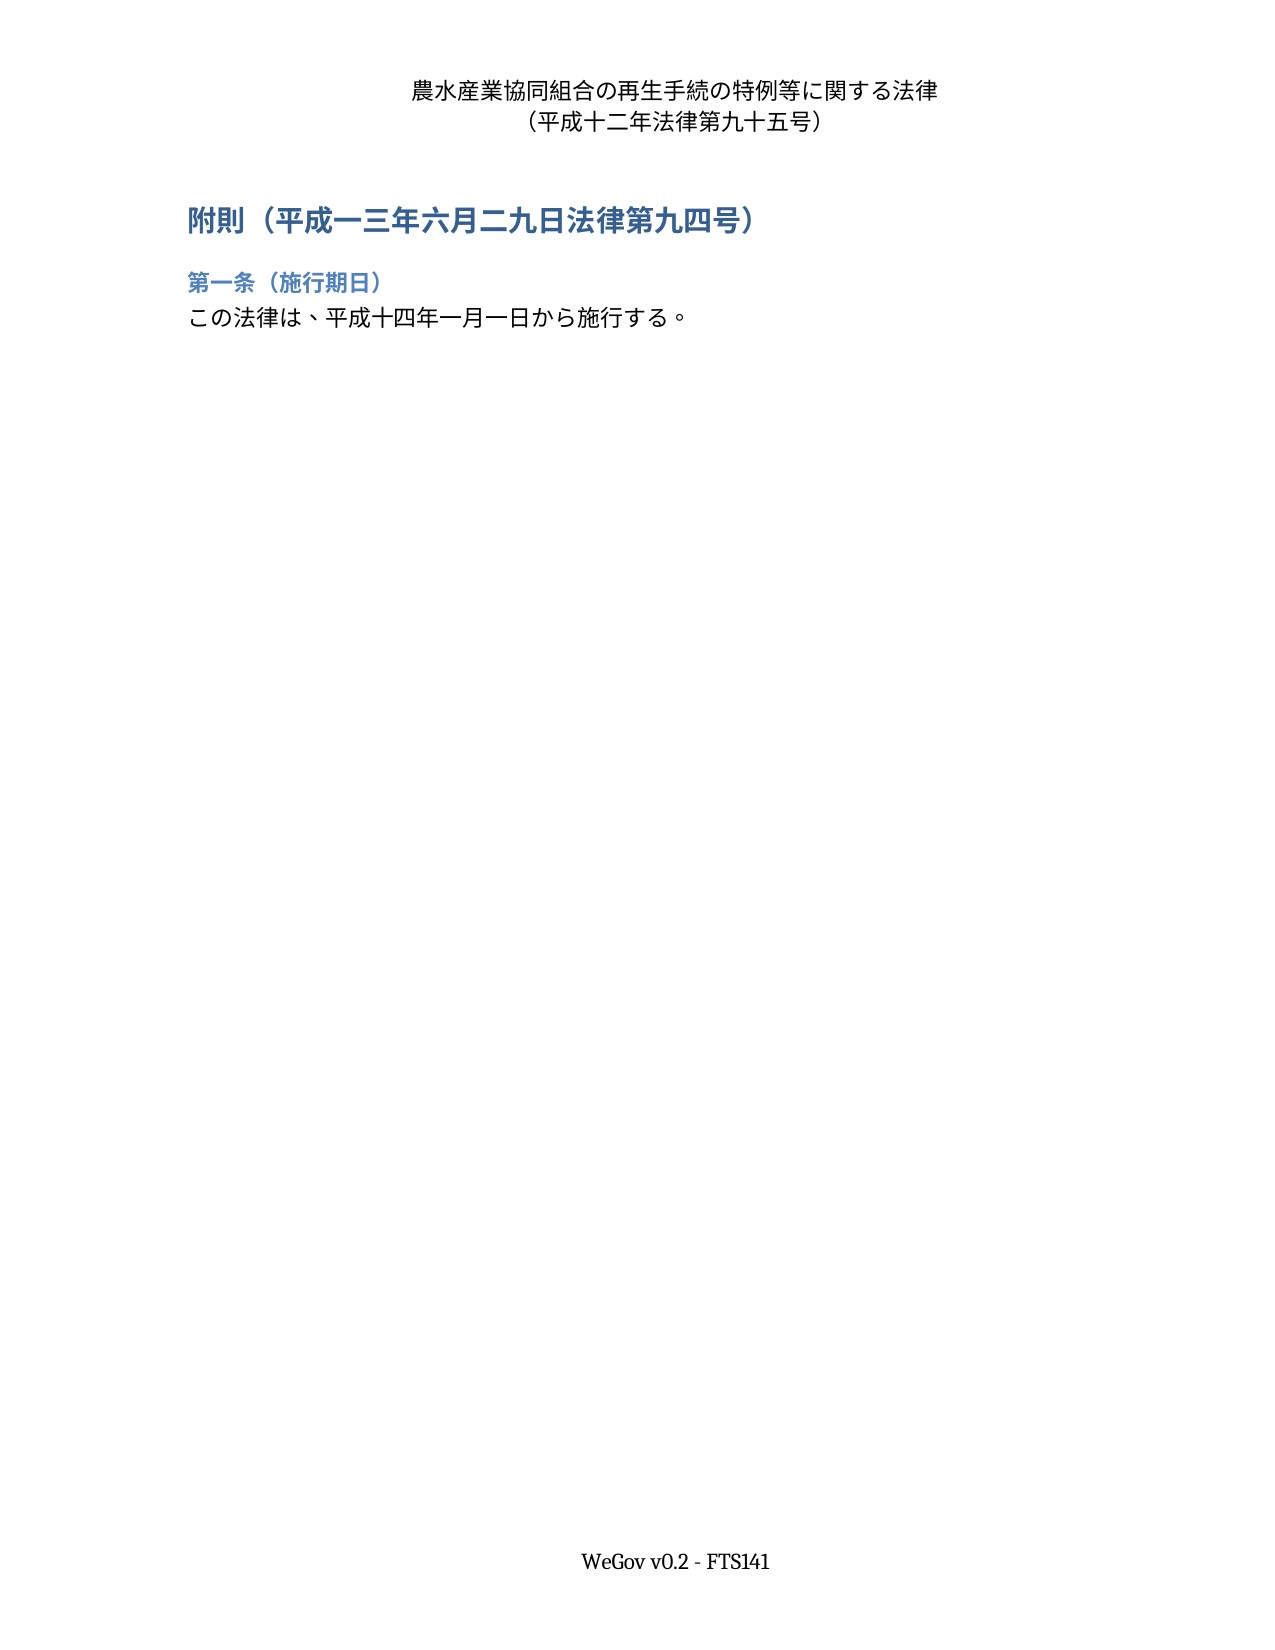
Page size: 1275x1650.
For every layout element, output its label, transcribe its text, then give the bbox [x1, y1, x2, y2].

subtitle 附則（平成一三年六月二九日法律第九四号） [187, 200, 1087, 240]
text この法律は、平成十四年一月一日から施行する。 [187, 302, 1087, 334]
subtitle 第一条（施行期日） [187, 266, 1087, 298]
